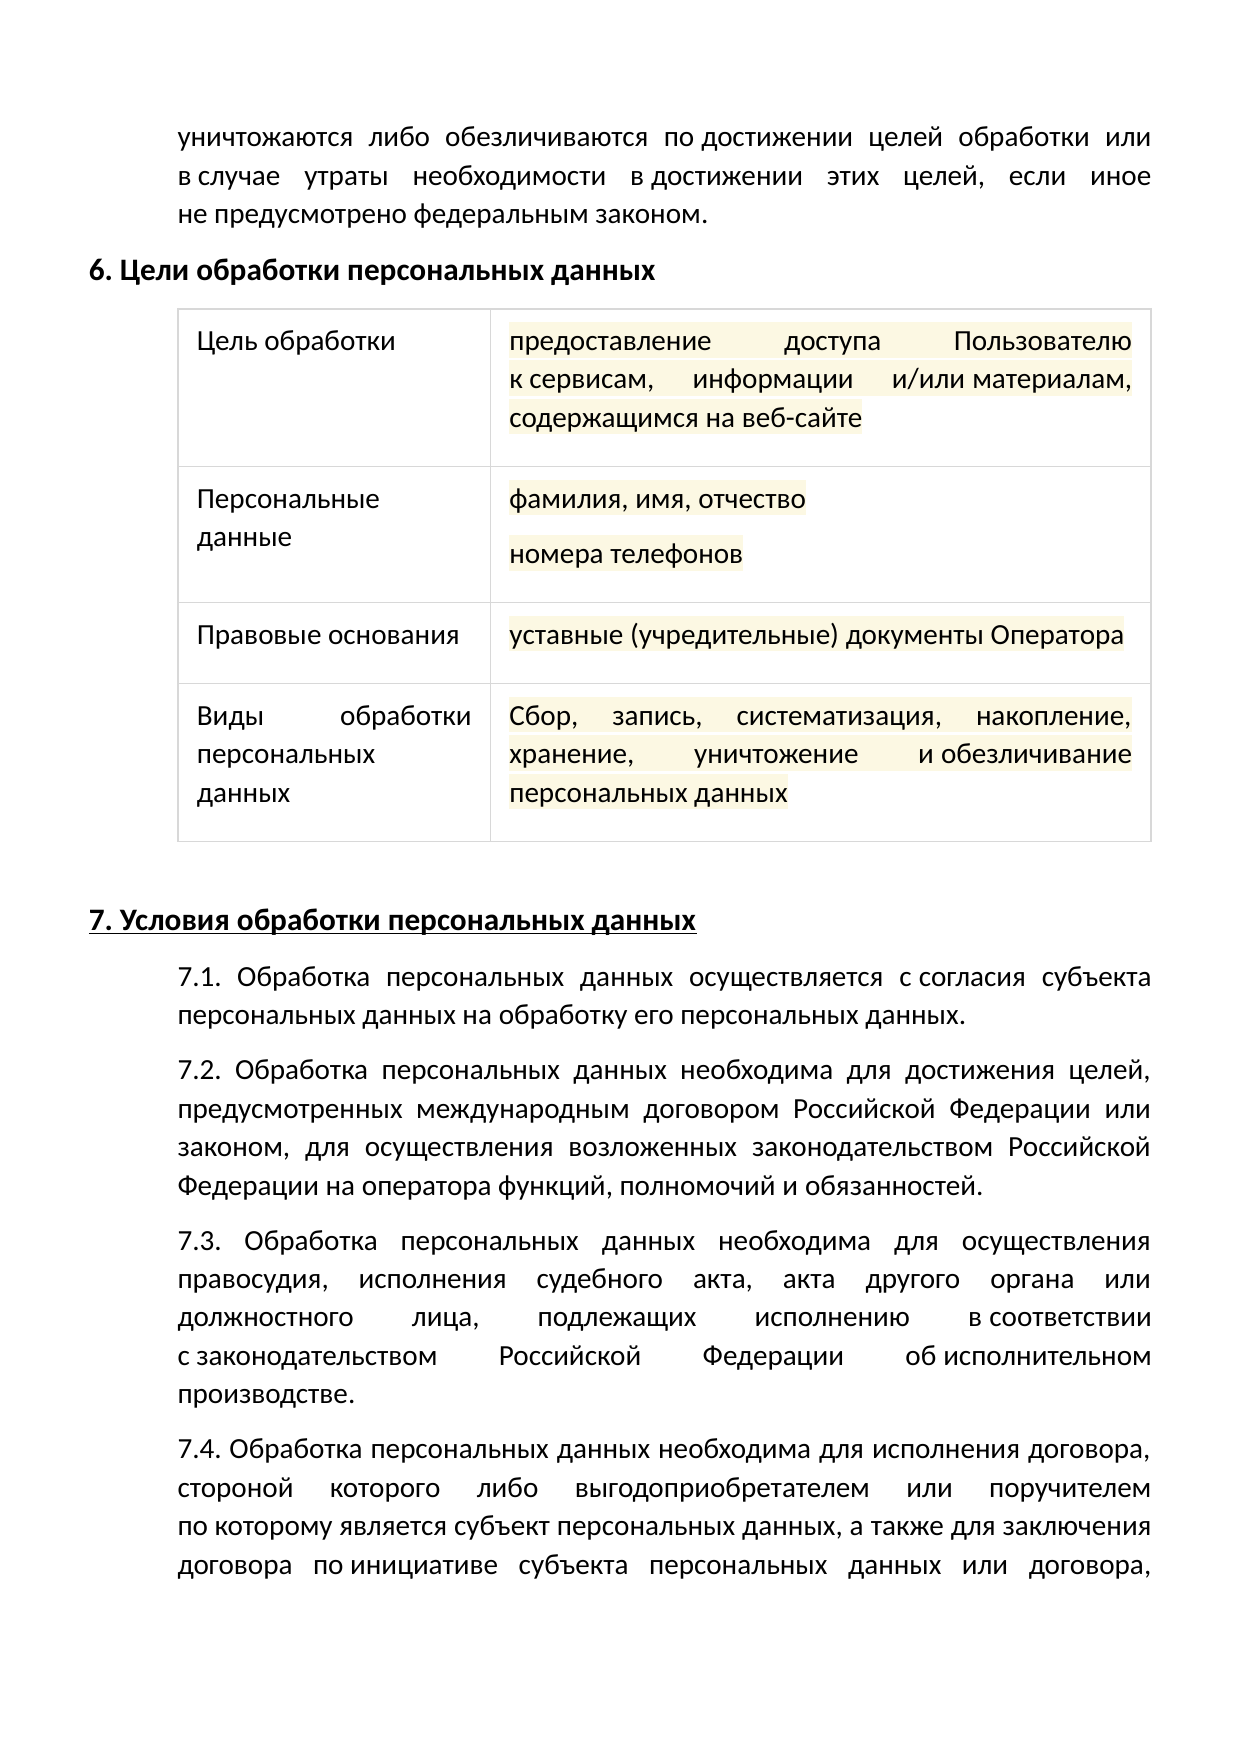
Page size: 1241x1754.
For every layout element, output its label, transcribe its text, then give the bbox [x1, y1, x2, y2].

text 7.2. Обработка персональных данных необходима для достижения целей, предусмотренных международным договором Российской Федерации или законом, для осуществления возложенных законодательством Российской Федерации на оператора функций, полномочий и обязанностей. [177, 1051, 1152, 1202]
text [177, 1431, 1152, 1581]
table_cell Персональные данные [179, 467, 490, 602]
table_header Цель обработки [179, 310, 490, 466]
text 7.1. Обработка персональных данных осуществляется с согласия субъекта персональных данных на обработку его персональных данных. [177, 958, 1152, 1032]
table_cell Виды обработки персональных данных [179, 684, 490, 841]
text 6. Цели обработки персональных данных [88, 250, 1152, 288]
table_cell Сбор, запись, систематизация, накопление, хранение, уничтожение и обезличивание персональных данных [491, 684, 1150, 841]
table_cell фамилия, имя, отчество номера телефонов [491, 467, 1150, 602]
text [177, 118, 1152, 231]
text 7. Условия обработки персональных данных [88, 900, 1152, 938]
text 7.3. Обработка персональных данных необходима для осуществления правосудия, исполнения судебного акта, акта другого органа или должностного лица, подлежащих исполнению в соответствии с законодательством Российской Федерации об исполнительном производстве. [177, 1222, 1152, 1411]
table_cell уставные (учредительные) документы Оператора [491, 603, 1150, 683]
table_header предоставление доступа Пользователю к сервисам, информации и/или материалам, содержащимся на веб-сайте [491, 310, 1150, 466]
table_cell Правовые основания [179, 603, 490, 683]
